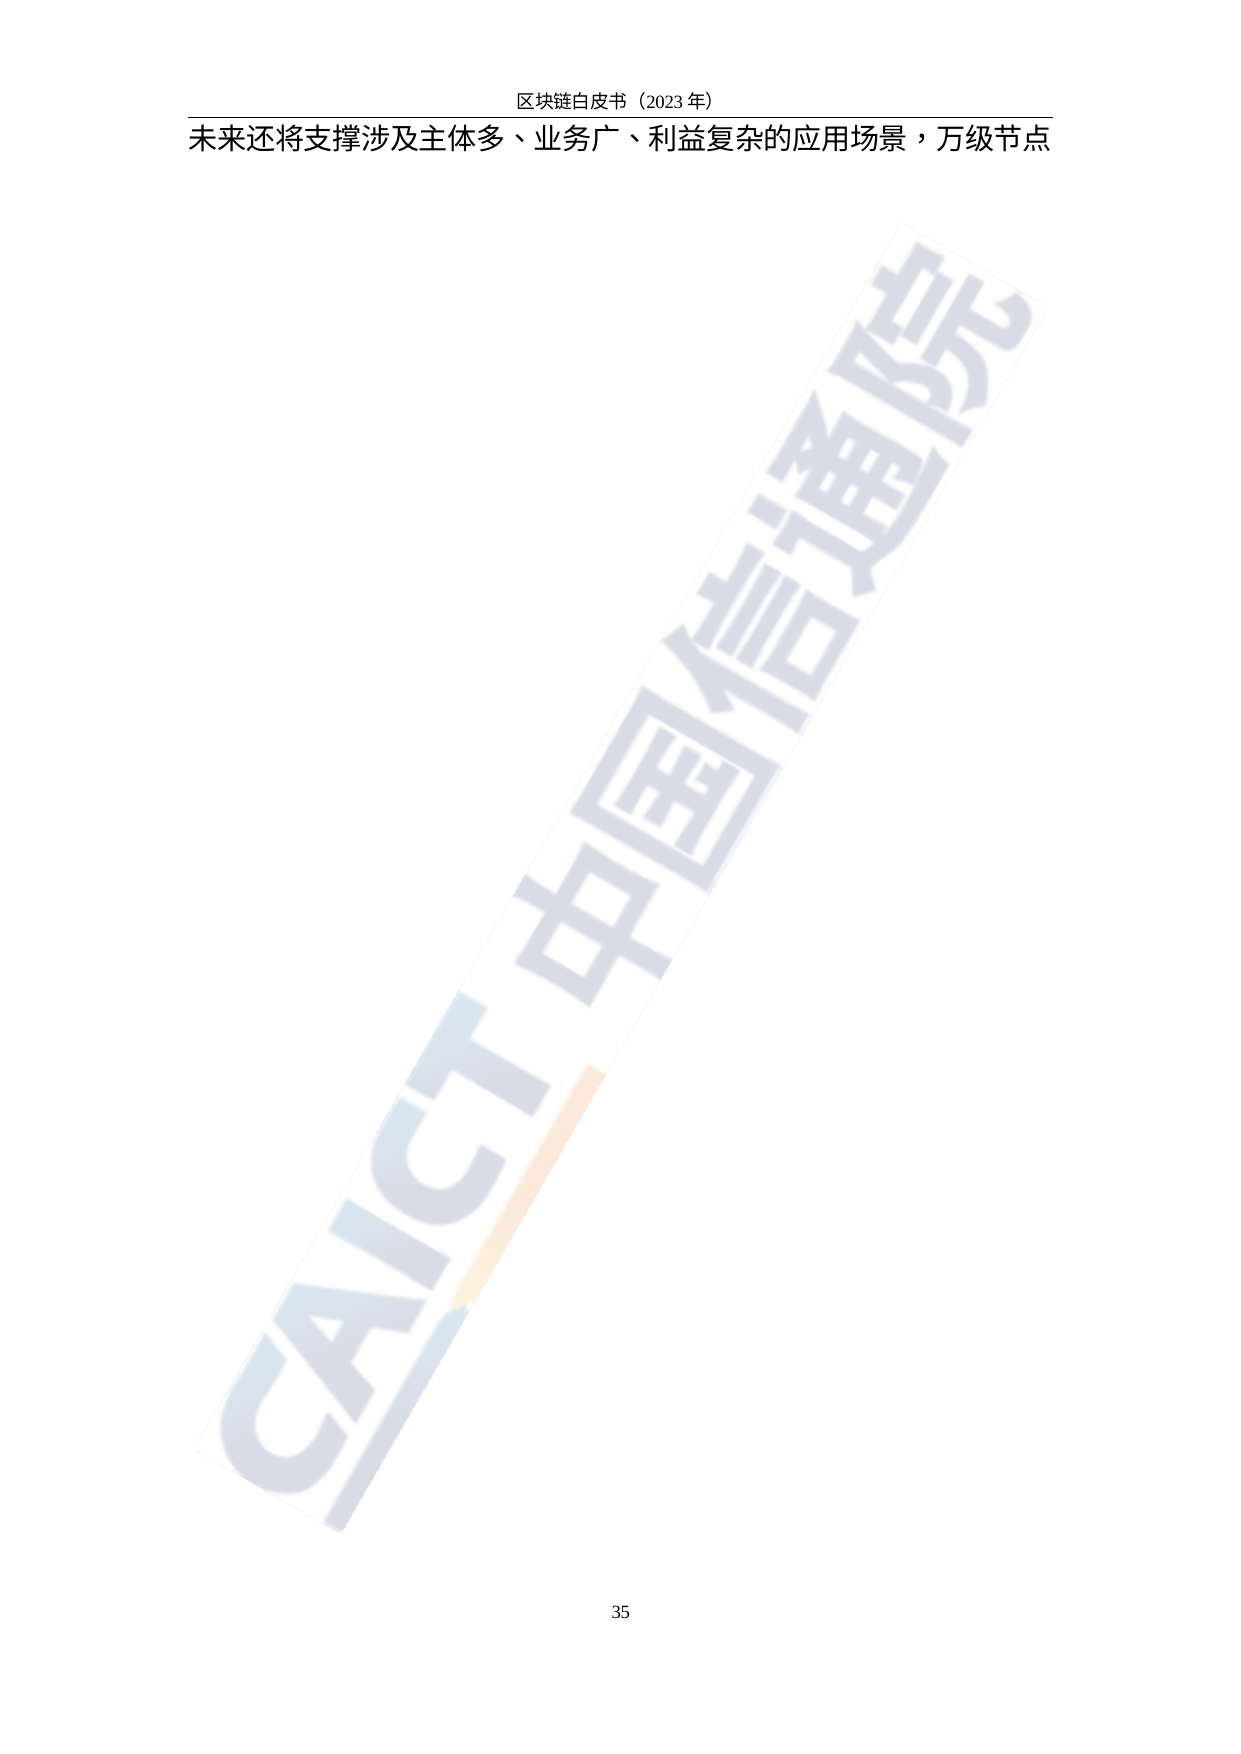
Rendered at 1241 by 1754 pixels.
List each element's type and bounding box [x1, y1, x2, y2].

text [188, 118, 1056, 158]
picture [194, 222, 1047, 1532]
